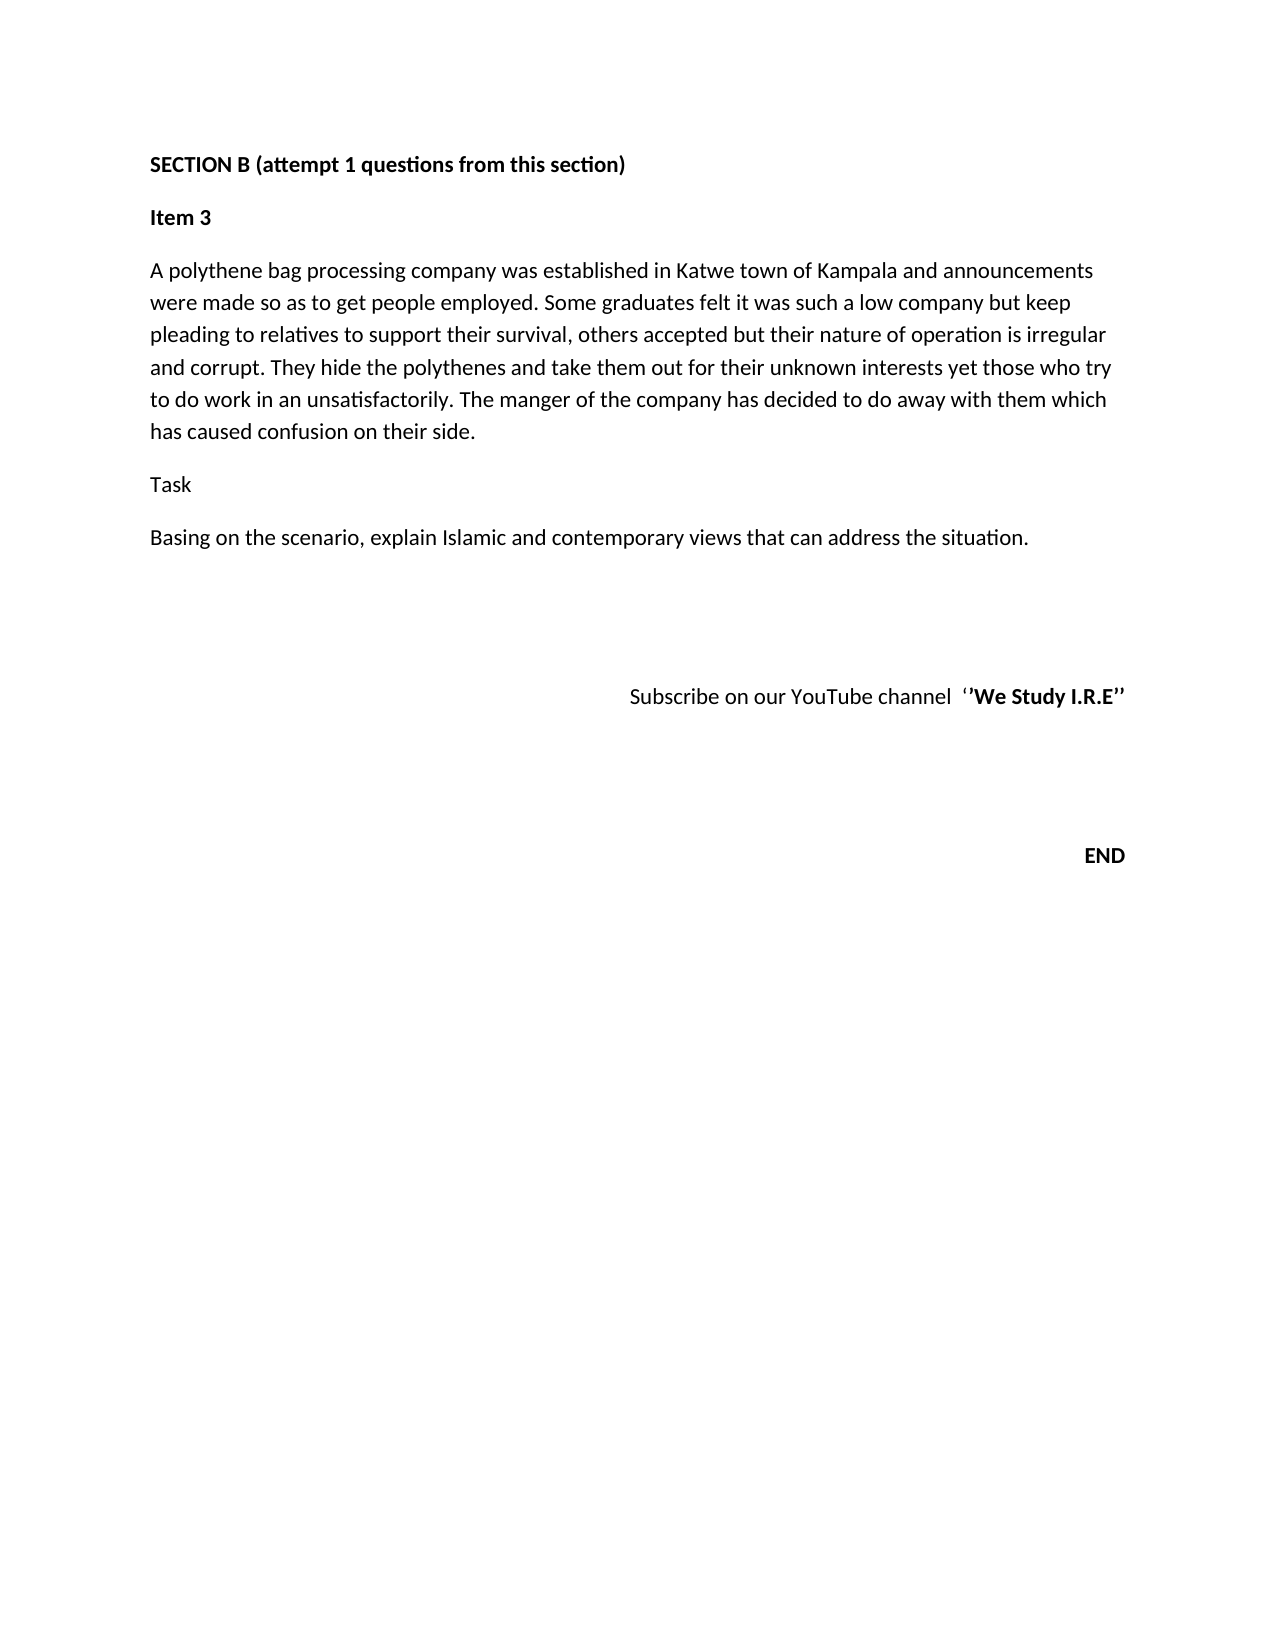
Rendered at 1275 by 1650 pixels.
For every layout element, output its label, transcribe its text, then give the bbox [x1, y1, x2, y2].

text A polythene bag processing company was established in Katwe town of Kampala and announcements were made so as to get people employed. Some graduates felt it was such a low company but keep pleading to relatives to support their survival, others accepted but their nature of operation is irregular and corrupt. They hide the polythenes and take them out for their unknown interests yet those who try to do work in an unsatisfactorily. The manger of the company has decided to do away with them which has caused confusion on their side. [150, 256, 1125, 445]
text SECTION B (attempt 1 questions from this section) [150, 150, 1125, 178]
text END [150, 841, 1125, 869]
text Subscribe on our YouTube channel ‘’We Study I.R.E’’ [150, 682, 1125, 710]
text Item 3 [150, 203, 1125, 231]
text Task [150, 470, 1125, 498]
text Basing on the scenario, explain Islamic and contemporary views that can address the situation. [150, 523, 1125, 551]
